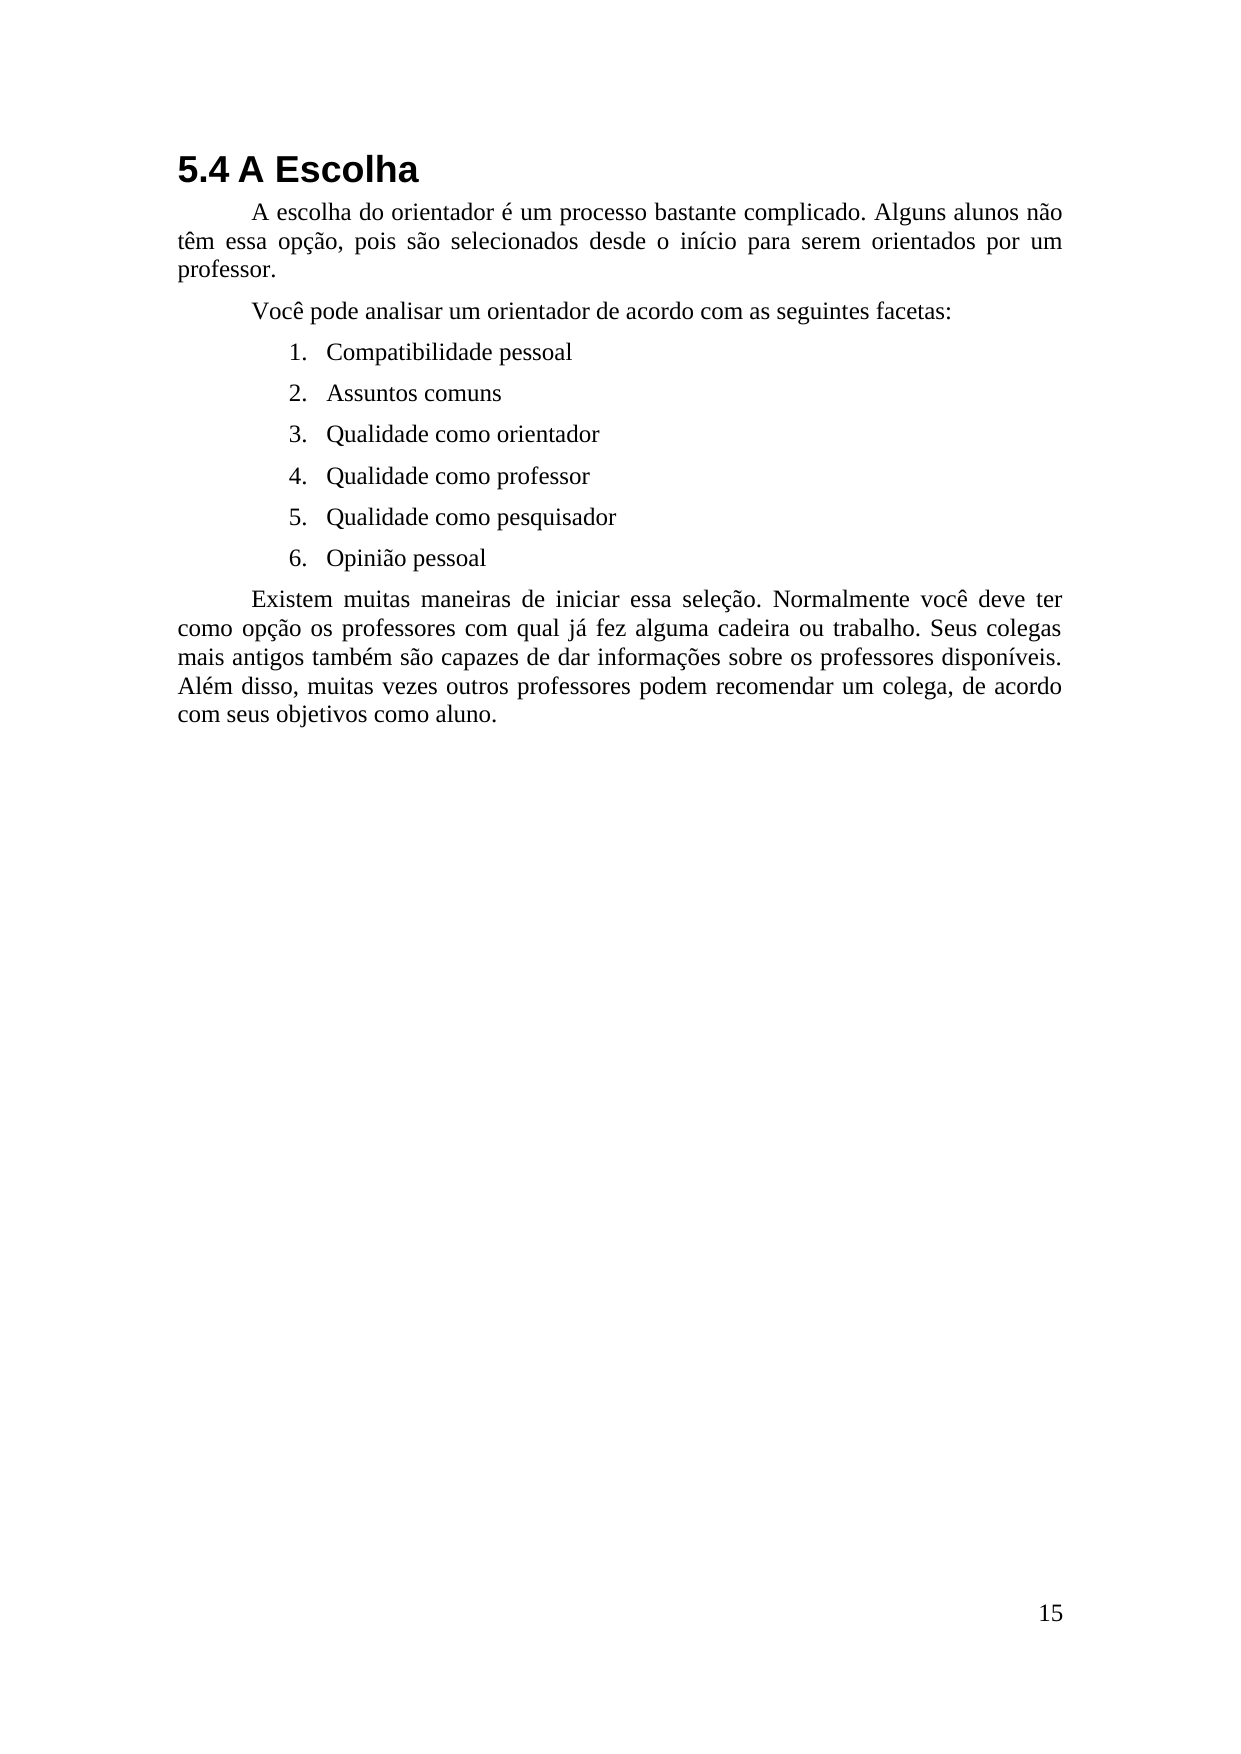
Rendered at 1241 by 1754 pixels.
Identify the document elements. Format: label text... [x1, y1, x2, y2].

list Qualidade como professor [288, 461, 1063, 489]
list Assuntos comuns [288, 378, 1063, 407]
text A escolha do orientador é um processo bastante complicado. Alguns alunos não têm essa opção, pois são selecionados desde o início para serem orientados por um professor. [177, 197, 1063, 283]
text Você pode analisar um orientador de acordo com as seguintes facetas: [177, 296, 1063, 324]
list Qualidade como orientador [288, 419, 1063, 448]
list Qualidade como pesquisador [288, 502, 1063, 531]
list Compatibilidade pessoal [288, 337, 1063, 366]
subtitle A Escolha [177, 148, 1063, 191]
text Existem muitas maneiras de iniciar essa seleção. Normalmente você deve ter como opção os professores com qual já fez alguma cadeira ou trabalho. Seus colegas mais antigos também são capazes de dar informações sobre os professores disponíveis. Além disso, muitas vezes outros professores podem recomendar um colega, de acordo com seus objetivos como aluno. [177, 584, 1063, 728]
list Opinião pessoal [288, 543, 1063, 572]
